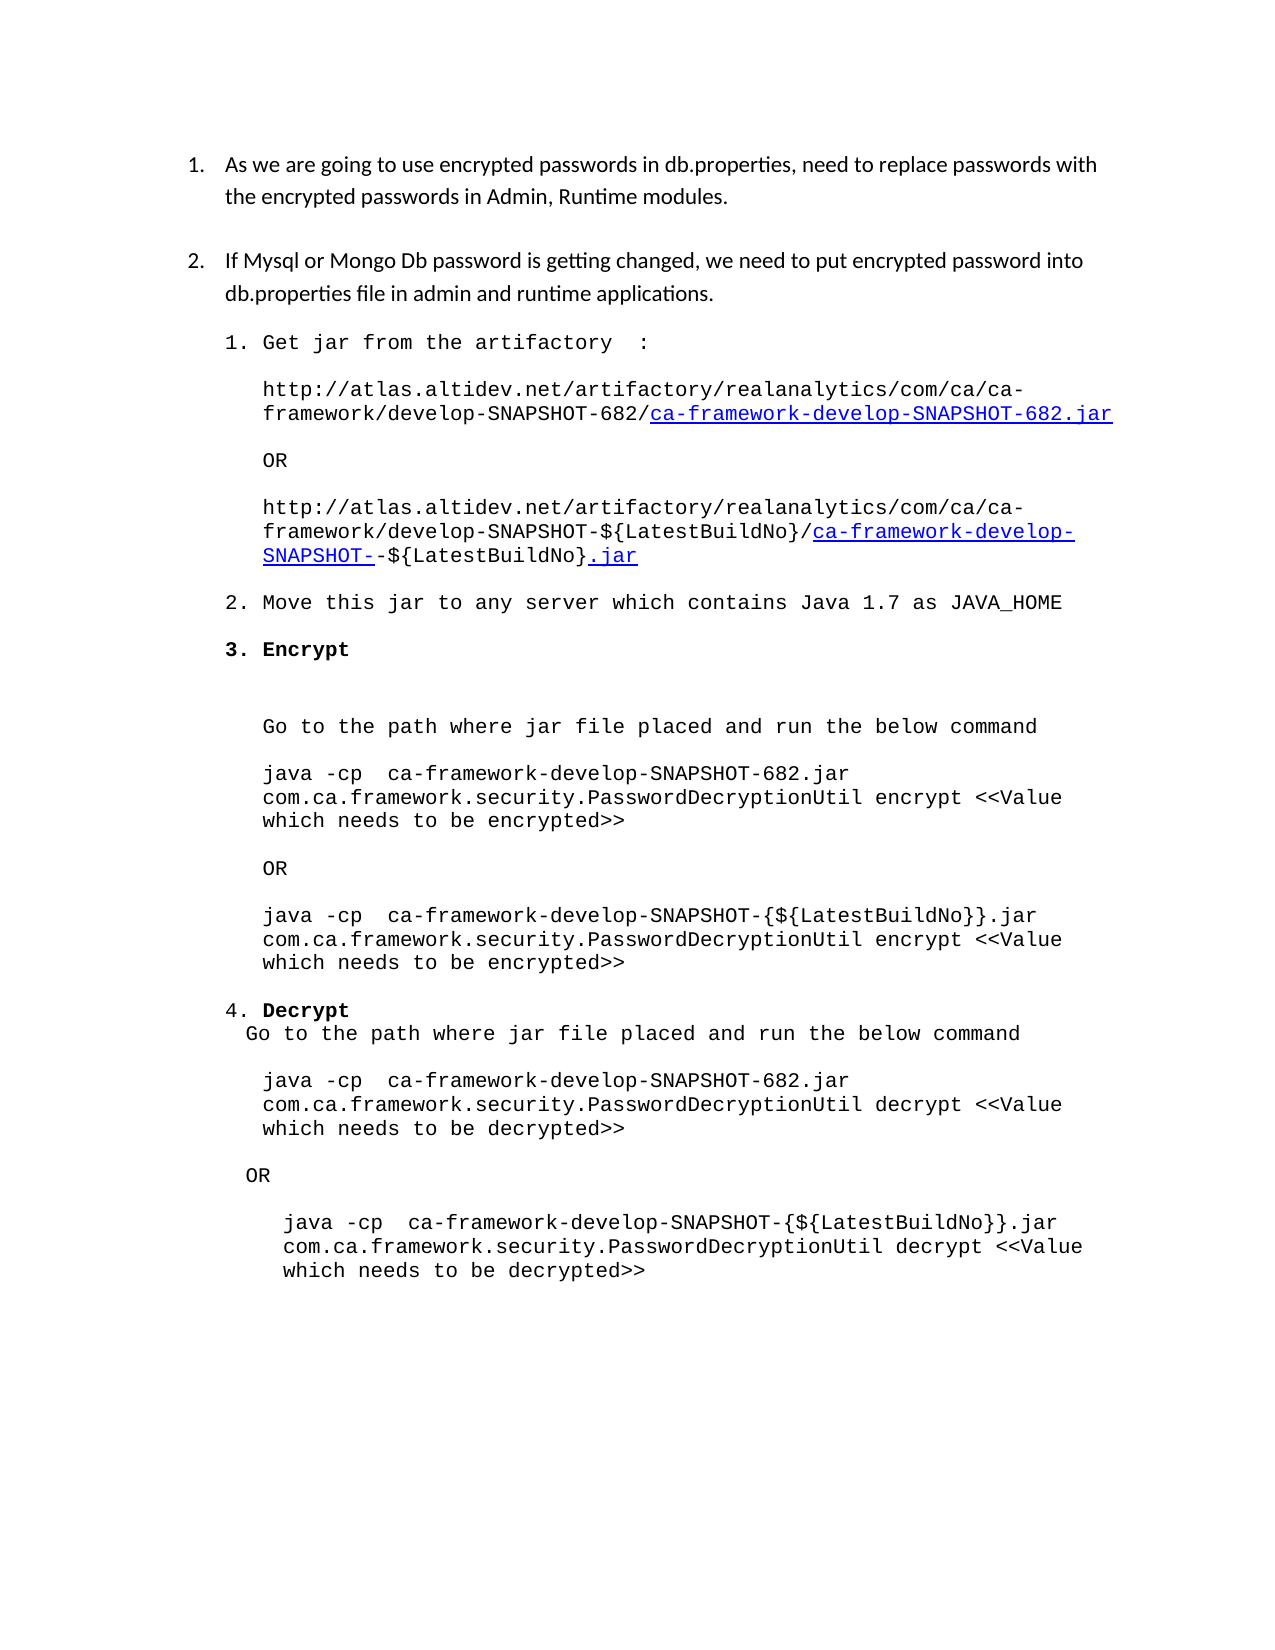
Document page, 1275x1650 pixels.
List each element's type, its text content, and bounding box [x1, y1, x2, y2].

text java -cp ca-framework-develop-SNAPSHOT-682.jar com.ca.framework.security.PasswordDecryptionUtil encrypt <<Value which needs to be encrypted>> [262, 763, 1125, 834]
text http://atlas.altidev.net/artifactory/realanalytics/com/ca/ca-framework/develop-SNAPSHOT-${LatestBuildNo}/ca-framework-develop-SNAPSHOT--${LatestBuildNo}.jar [262, 497, 1125, 568]
text Go to the path where jar file placed and run the below command [262, 716, 1125, 739]
list As we are going to use encrypted passwords in db.properties, need to replace passwords with the encrypted passwords in Admin, Runtime modules. [187, 150, 1125, 210]
text java -cp ca-framework-develop-SNAPSHOT-{${LatestBuildNo}}.jar com.ca.framework.security.PasswordDecryptionUtil encrypt <<Value which needs to be encrypted>> [262, 905, 1125, 976]
text OR [262, 450, 1125, 474]
text Go to the path where jar file placed and run the below command [225, 1023, 1125, 1047]
text OR [262, 858, 1125, 881]
text http://atlas.altidev.net/artifactory/realanalytics/com/ca/ca-framework/develop-SNAPSHOT-682/ca-framework-develop-SNAPSHOT-682.jar [262, 379, 1125, 426]
text java -cp ca-framework-develop-SNAPSHOT-{${LatestBuildNo}}.jar com.ca.framework.security.PasswordDecryptionUtil decrypt <<Value which needs to be decrypted>> [283, 1212, 1125, 1283]
list Get jar from the artifactory : [225, 332, 1125, 355]
list Encrypt [225, 639, 1125, 663]
list Decrypt [225, 999, 1125, 1023]
text OR [225, 1165, 1125, 1189]
list If Mysql or Mongo Db password is getting changed, we need to put encrypted password into db.properties file in admin and runtime applications. [187, 247, 1125, 307]
list Move this jar to any server which contains Java 1.7 as JAVA_HOME [225, 592, 1125, 616]
text java -cp ca-framework-develop-SNAPSHOT-682.jar com.ca.framework.security.PasswordDecryptionUtil decrypt <<Value which needs to be decrypted>> [262, 1071, 1125, 1141]
